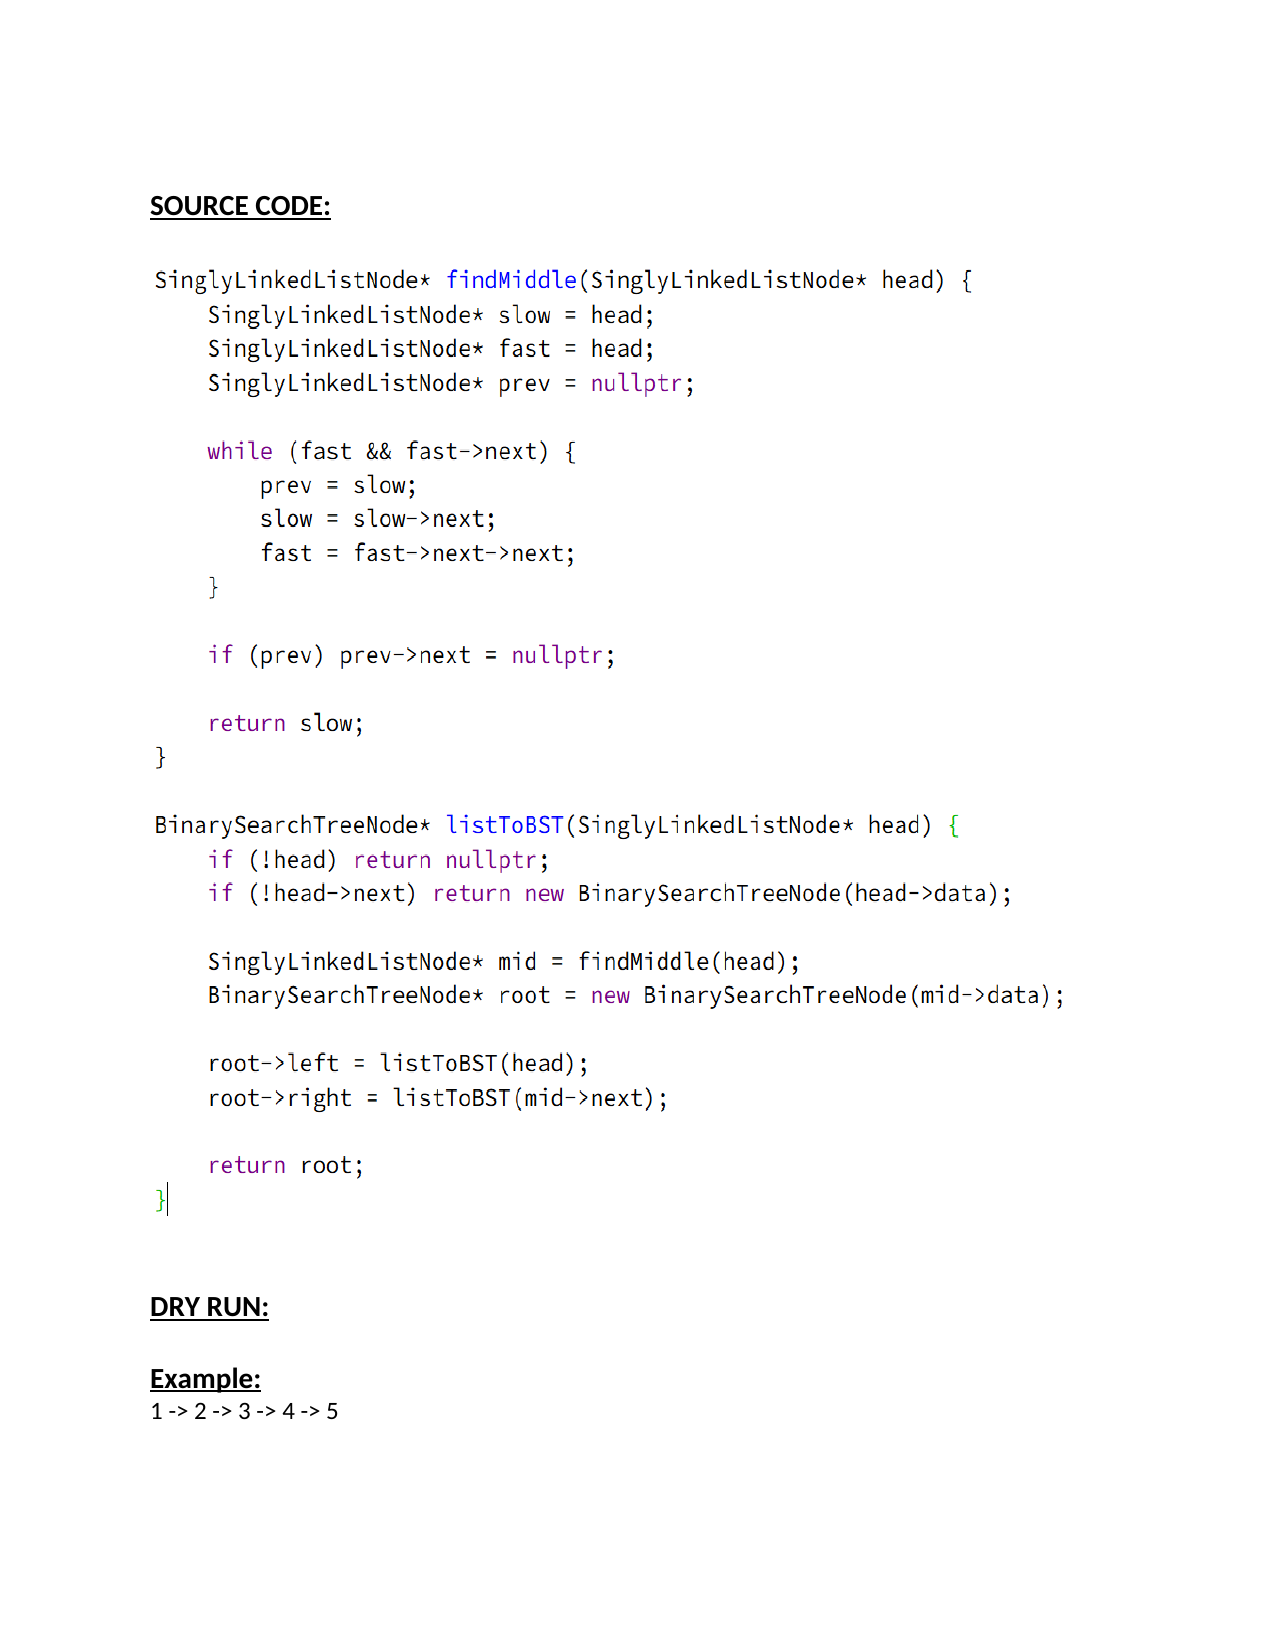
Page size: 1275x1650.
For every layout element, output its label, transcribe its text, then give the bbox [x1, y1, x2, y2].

text DRY RUN: [150, 1288, 1125, 1324]
picture [150, 253, 1125, 1223]
text 1 -> 2 -> 3 -> 4 -> 5 [150, 1395, 1125, 1426]
text SOURCE CODE: [150, 187, 1125, 223]
text Example: [150, 1360, 1125, 1395]
